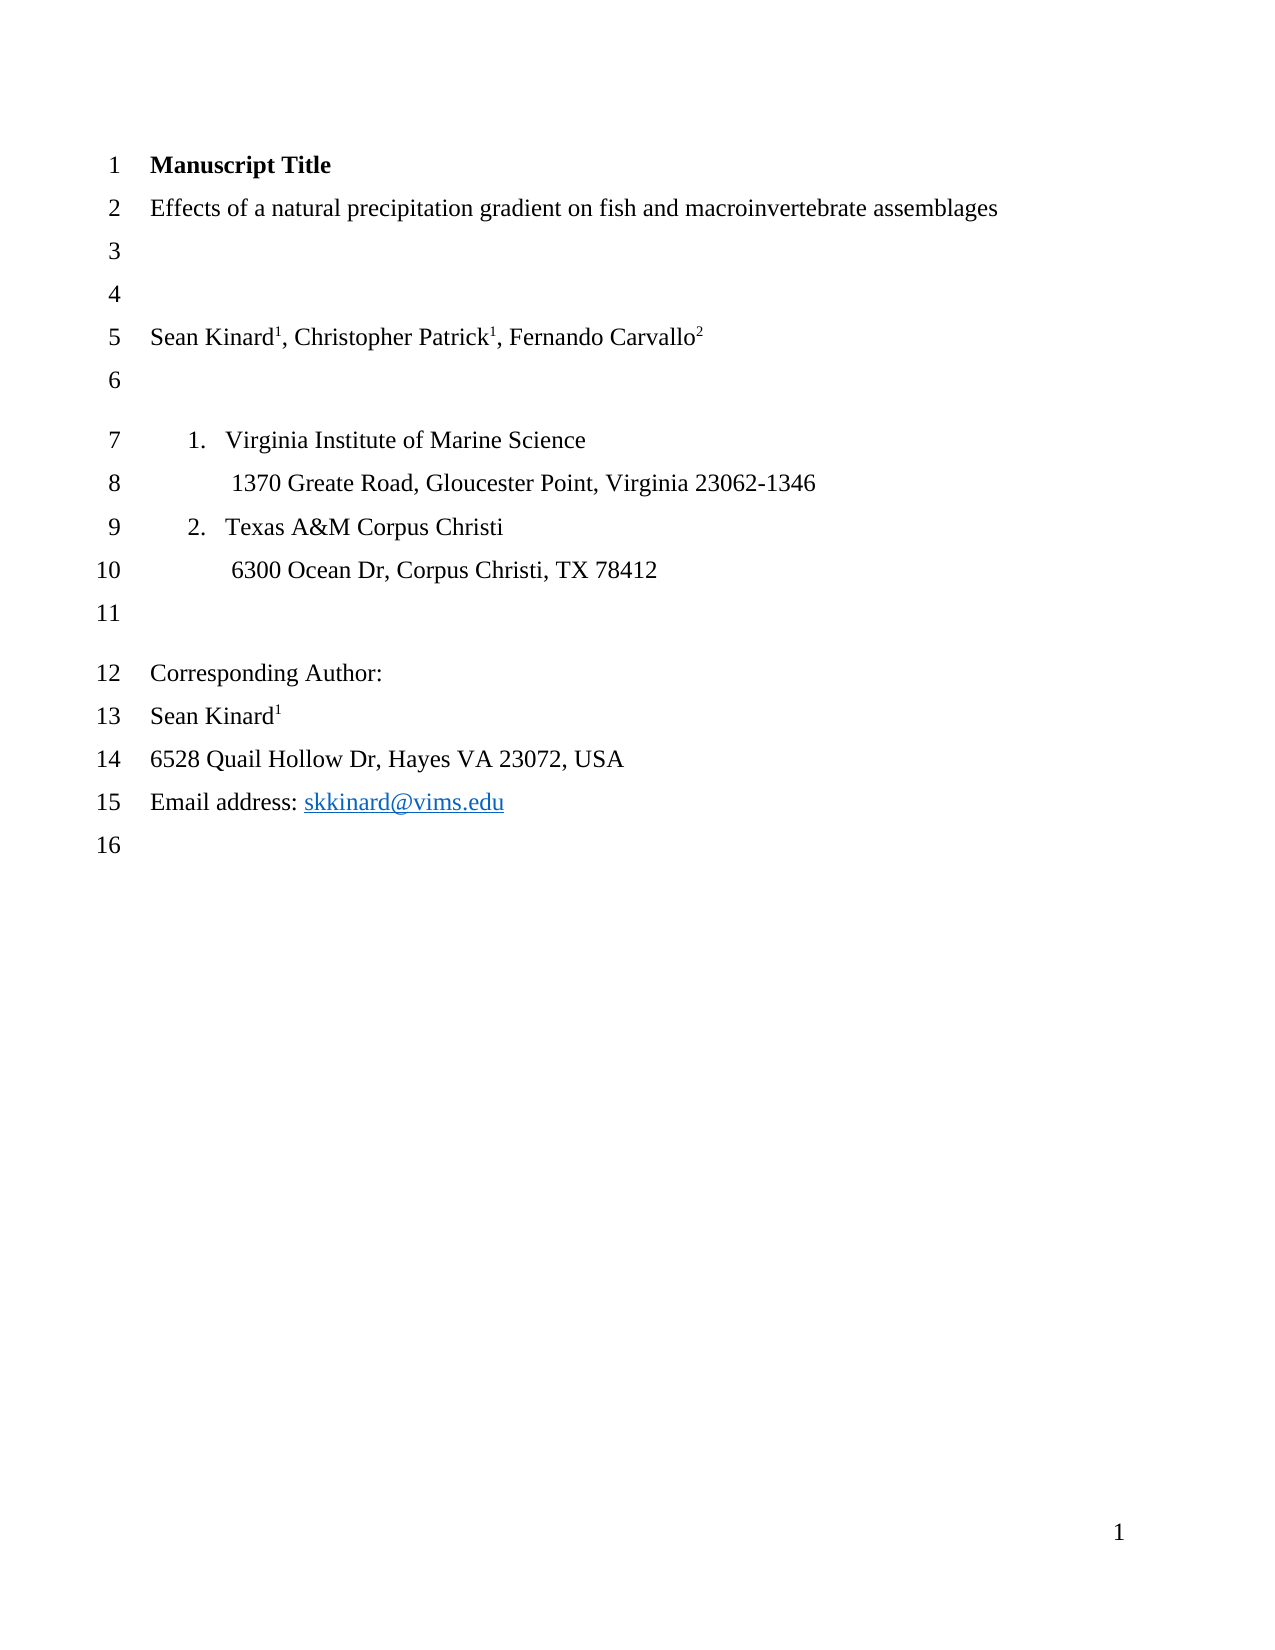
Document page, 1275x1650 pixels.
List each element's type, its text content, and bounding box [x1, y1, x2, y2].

list 1370 Greate Road, Gloucester Point, Virginia 23062-1346 [225, 468, 1125, 497]
text 6528 Quail Hollow Dr, Hayes VA 23072, USA [150, 744, 1125, 773]
text Corresponding Author: [150, 658, 1125, 686]
text Manuscript Title [150, 150, 1125, 179]
text Effects of a natural precipitation gradient on fish and macroinvertebrate assemblages [150, 193, 1125, 222]
list 6300 Ocean Dr, Corpus Christi, TX 78412 [225, 555, 1125, 583]
text Sean Kinard1, Christopher Patrick1, Fernando Carvallo2 [150, 322, 1125, 351]
text Sean Kinard1 [150, 701, 1125, 729]
text Email address: skkinard@vims.edu [150, 787, 1125, 816]
list Virginia Institute of Marine Science [187, 425, 1125, 454]
list Texas A&M Corpus Christi [187, 512, 1125, 540]
